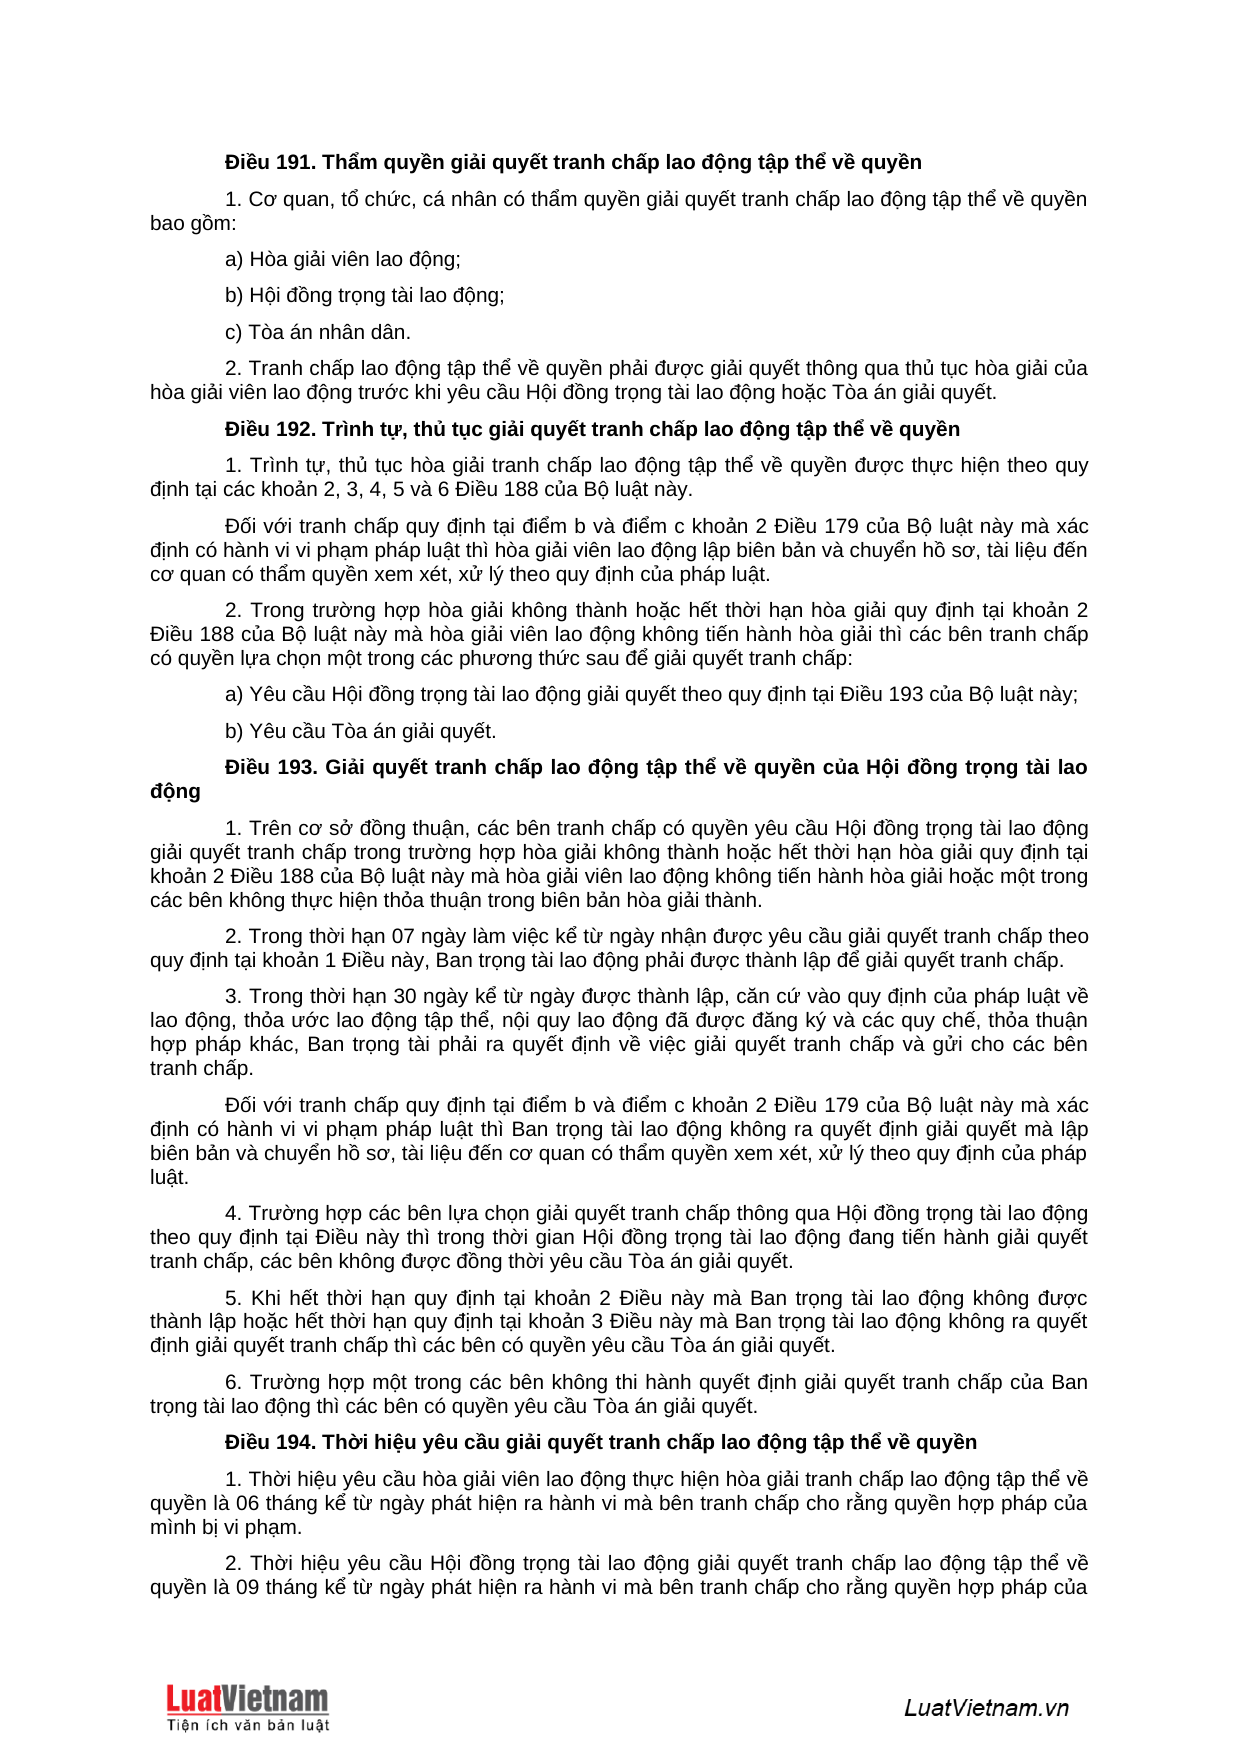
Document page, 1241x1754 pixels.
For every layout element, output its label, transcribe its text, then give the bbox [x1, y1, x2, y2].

text 1. Trình tự, thủ tục hòa giải tranh chấp lao động tập thể về quyền được thực hiện theo quy định tại các khoản 2, 3, 4, 5 và 6 Điều 188 của Bộ luật này. [150, 453, 1090, 501]
text Đối với tranh chấp quy định tại điểm b và điểm c khoản 2 Điều 179 của Bộ luật này mà xác định có hành vi vi phạm pháp luật thì Ban trọng tài lao động không ra quyết định giải quyết mà lập biên bản và chuyển hồ sơ, tài liệu đến cơ quan có thẩm quyền xem xét, xử lý theo quy định của pháp luật. [150, 1093, 1090, 1188]
text 2. Trong thời hạn 07 ngày làm việc kể từ ngày nhận được yêu cầu giải quyết tranh chấp theo quy định tại khoản 1 Điều này, Ban trọng tài lao động phải được thành lập để giải quyết tranh chấp. [150, 924, 1090, 972]
text 6. Trường hợp một trong các bên không thi hành quyết định giải quyết tranh chấp của Ban trọng tài lao động thì các bên có quyền yêu cầu Tòa án giải quyết. [150, 1370, 1090, 1418]
text 1. Trên cơ sở đồng thuận, các bên tranh chấp có quyền yêu cầu Hội đồng trọng tài lao động giải quyết tranh chấp trong trường hợp hòa giải không thành hoặc hết thời hạn hòa giải quy định tại khoản 2 Điều 188 của Bộ luật này mà hòa giải viên lao động không tiến hành hòa giải hoặc một trong các bên không thực hiện thỏa thuận trong biên bản hòa giải thành. [150, 816, 1090, 911]
text Điều 192. Trình tự, thủ tục giải quyết tranh chấp lao động tập thể về quyền [150, 417, 1090, 441]
text Điều 193. Giải quyết tranh chấp lao động tập thể về quyền của Hội đồng trọng tài lao động [150, 755, 1090, 803]
text 5. Khi hết thời hạn quy định tại khoản 2 Điều này mà Ban trọng tài lao động không được thành lập hoặc hết thời hạn quy định tại khoản 3 Điều này mà Ban trọng tài lao động không ra quyết định giải quyết tranh chấp thì các bên có quyền yêu cầu Tòa án giải quyết. [150, 1285, 1090, 1357]
text a) Yêu cầu Hội đồng trọng tài lao động giải quyết theo quy định tại Điều 193 của Bộ luật này; [150, 682, 1090, 706]
text Điều 194. Thời hiệu yêu cầu giải quyết tranh chấp lao động tập thể về quyền [150, 1430, 1090, 1454]
text 2. Tranh chấp lao động tập thể về quyền phải được giải quyết thông qua thủ tục hòa giải của hòa giải viên lao động trước khi yêu cầu Hội đồng trọng tài lao động hoặc Tòa án giải quyết. [150, 356, 1090, 404]
text b) Yêu cầu Tòa án giải quyết. [150, 719, 1090, 743]
text Điều 191. Thẩm quyền giải quyết tranh chấp lao động tập thể về quyền [150, 150, 1090, 174]
text 1. Thời hiệu yêu cầu hòa giải viên lao động thực hiện hòa giải tranh chấp lao động tập thể về quyền là 06 tháng kể từ ngày phát hiện ra hành vi mà bên tranh chấp cho rằng quyền hợp pháp của mình bị vi phạm. [150, 1467, 1090, 1538]
text b) Hội đồng trọng tài lao động; [150, 283, 1090, 307]
text 4. Trường hợp các bên lựa chọn giải quyết tranh chấp thông qua Hội đồng trọng tài lao động theo quy định tại Điều này thì trong thời gian Hội đồng trọng tài lao động đang tiến hành giải quyết tranh chấp, các bên không được đồng thời yêu cầu Tòa án giải quyết. [150, 1201, 1090, 1273]
picture [150, 1662, 1088, 1754]
text 3. Trong thời hạn 30 ngày kể từ ngày được thành lập, căn cứ vào quy định của pháp luật về lao động, thỏa ước lao động tập thể, nội quy lao động đã được đăng ký và các quy chế, thỏa thuận hợp pháp khác, Ban trọng tài phải ra quyết định về việc giải quyết tranh chấp và gửi cho các bên tranh chấp. [150, 984, 1090, 1080]
text Đối với tranh chấp quy định tại điểm b và điểm c khoản 2 Điều 179 của Bộ luật này mà xác định có hành vi vi phạm pháp luật thì hòa giải viên lao động lập biên bản và chuyển hồ sơ, tài liệu đến cơ quan có thẩm quyền xem xét, xử lý theo quy định của pháp luật. [150, 513, 1090, 585]
text 2. Trong trường hợp hòa giải không thành hoặc hết thời hạn hòa giải quy định tại khoản 2 Điều 188 của Bộ luật này mà hòa giải viên lao động không tiến hành hòa giải thì các bên tranh chấp có quyền lựa chọn một trong các phương thức sau để giải quyết tranh chấp: [150, 598, 1090, 670]
text c) Tòa án nhân dân. [150, 320, 1090, 344]
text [150, 1551, 1090, 1599]
text a) Hòa giải viên lao động; [150, 247, 1090, 271]
text 1. Cơ quan, tổ chức, cá nhân có thẩm quyền giải quyết tranh chấp lao động tập thể về quyền bao gồm: [150, 186, 1090, 234]
